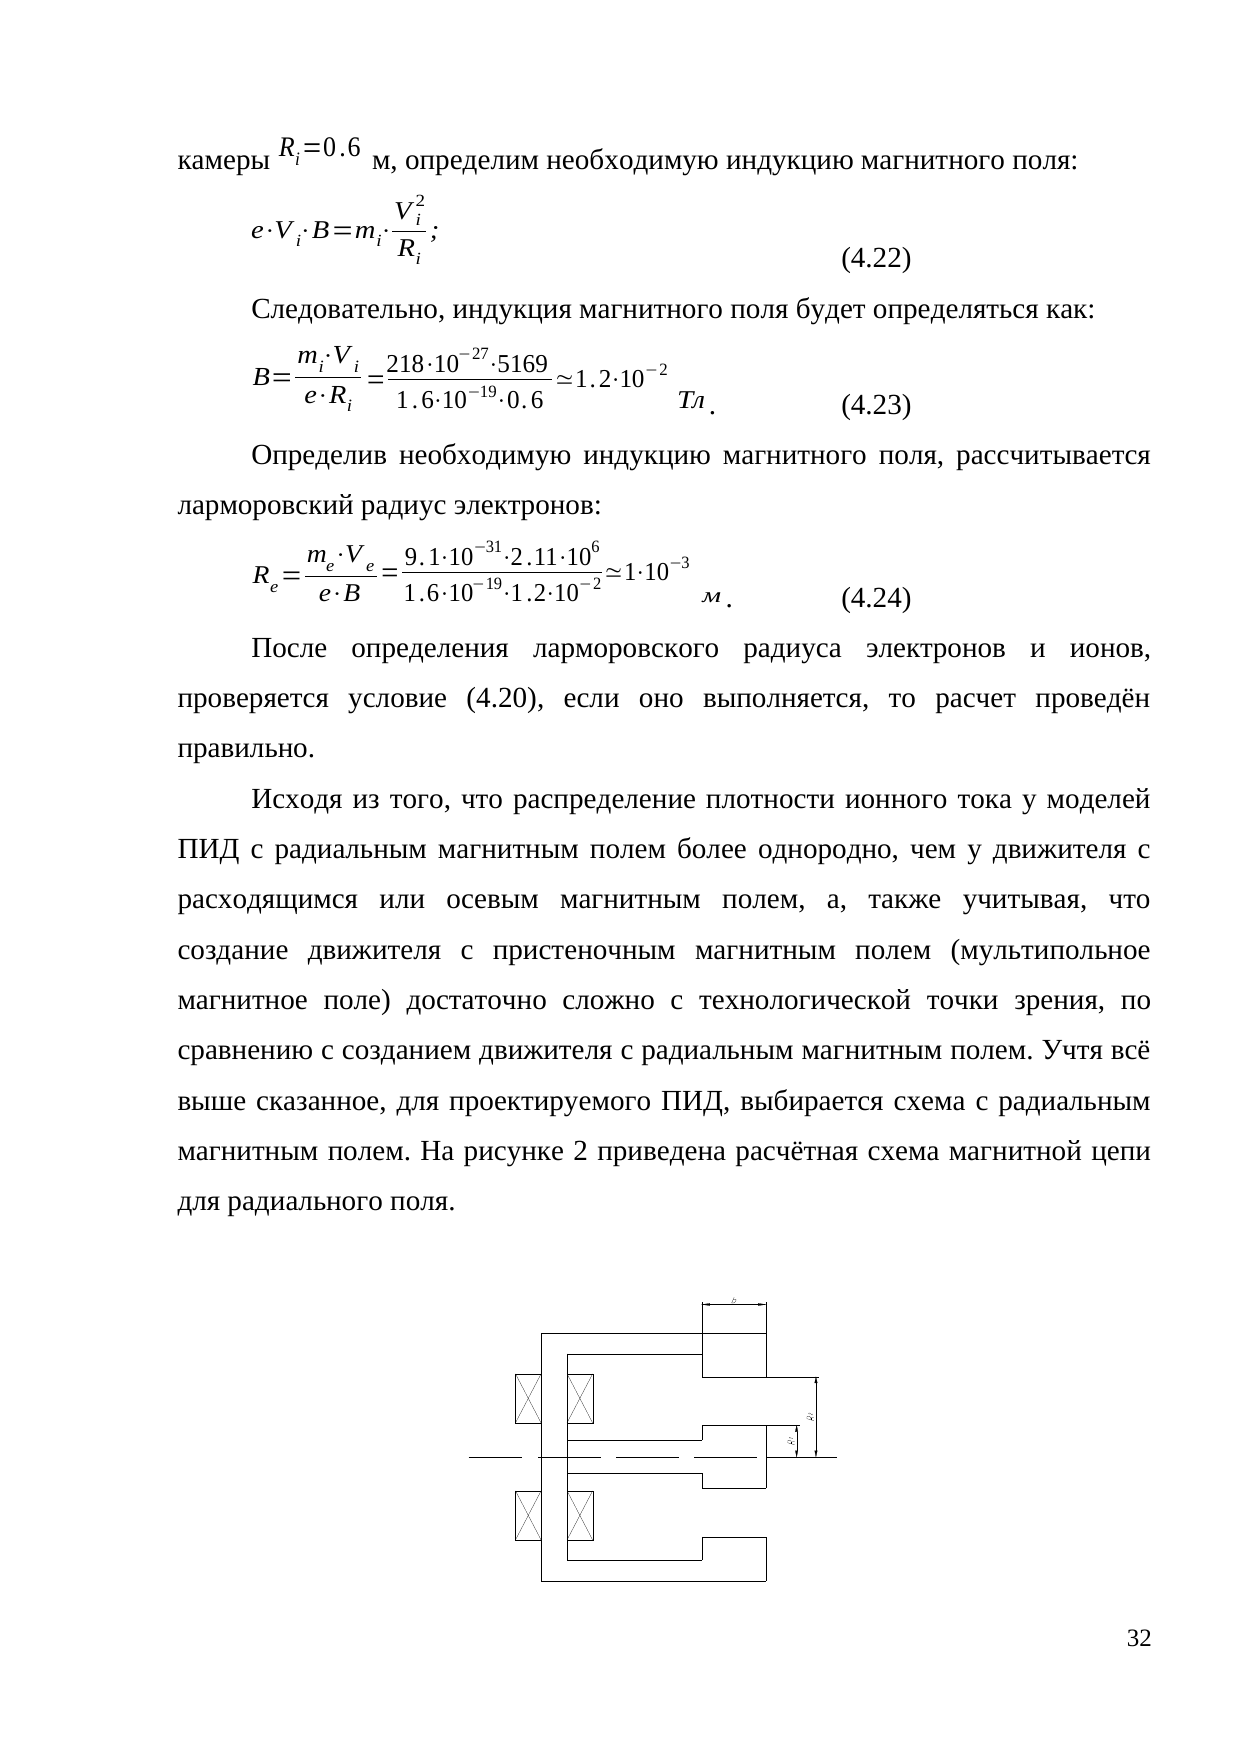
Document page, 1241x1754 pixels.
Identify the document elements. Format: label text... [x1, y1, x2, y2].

text После определения ларморовского радиуса электронов и ионов, проверяется условие (4.20), если оно выполняется, то расчет проведён правильно. [177, 630, 1152, 764]
text Определив необходимую индукцию магнитного поля, рассчитывается ларморовский радиус электронов: [177, 437, 1152, 521]
text Следовательно, индукция магнитного поля будет определяться как: [177, 291, 1152, 324]
text . (4.24) [177, 538, 1152, 613]
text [177, 131, 1152, 175]
text (4.22) [177, 192, 1152, 274]
text . (4.23) [177, 341, 1152, 420]
text Исходя из того, что распределение плотности ионного тока у моделей ПИД с радиальным магнитным полем более однородно, чем у движителя с расходящимся или осевым магнитным полем, а, также учитывая, что создание движителя с пристеночным магнитным полем (мультипольное магнитное поле) достаточно сложно с технологической точки зрения, по сравнению с созданием движителя с радиальным магнитным полем. Учтя всё выше сказанное, для проектируемого ПИД, выбирается схема с радиальным магнитным полем. На рисунке 2 приведена расчётная схема магнитной цепи для радиального поля. [177, 781, 1152, 1217]
